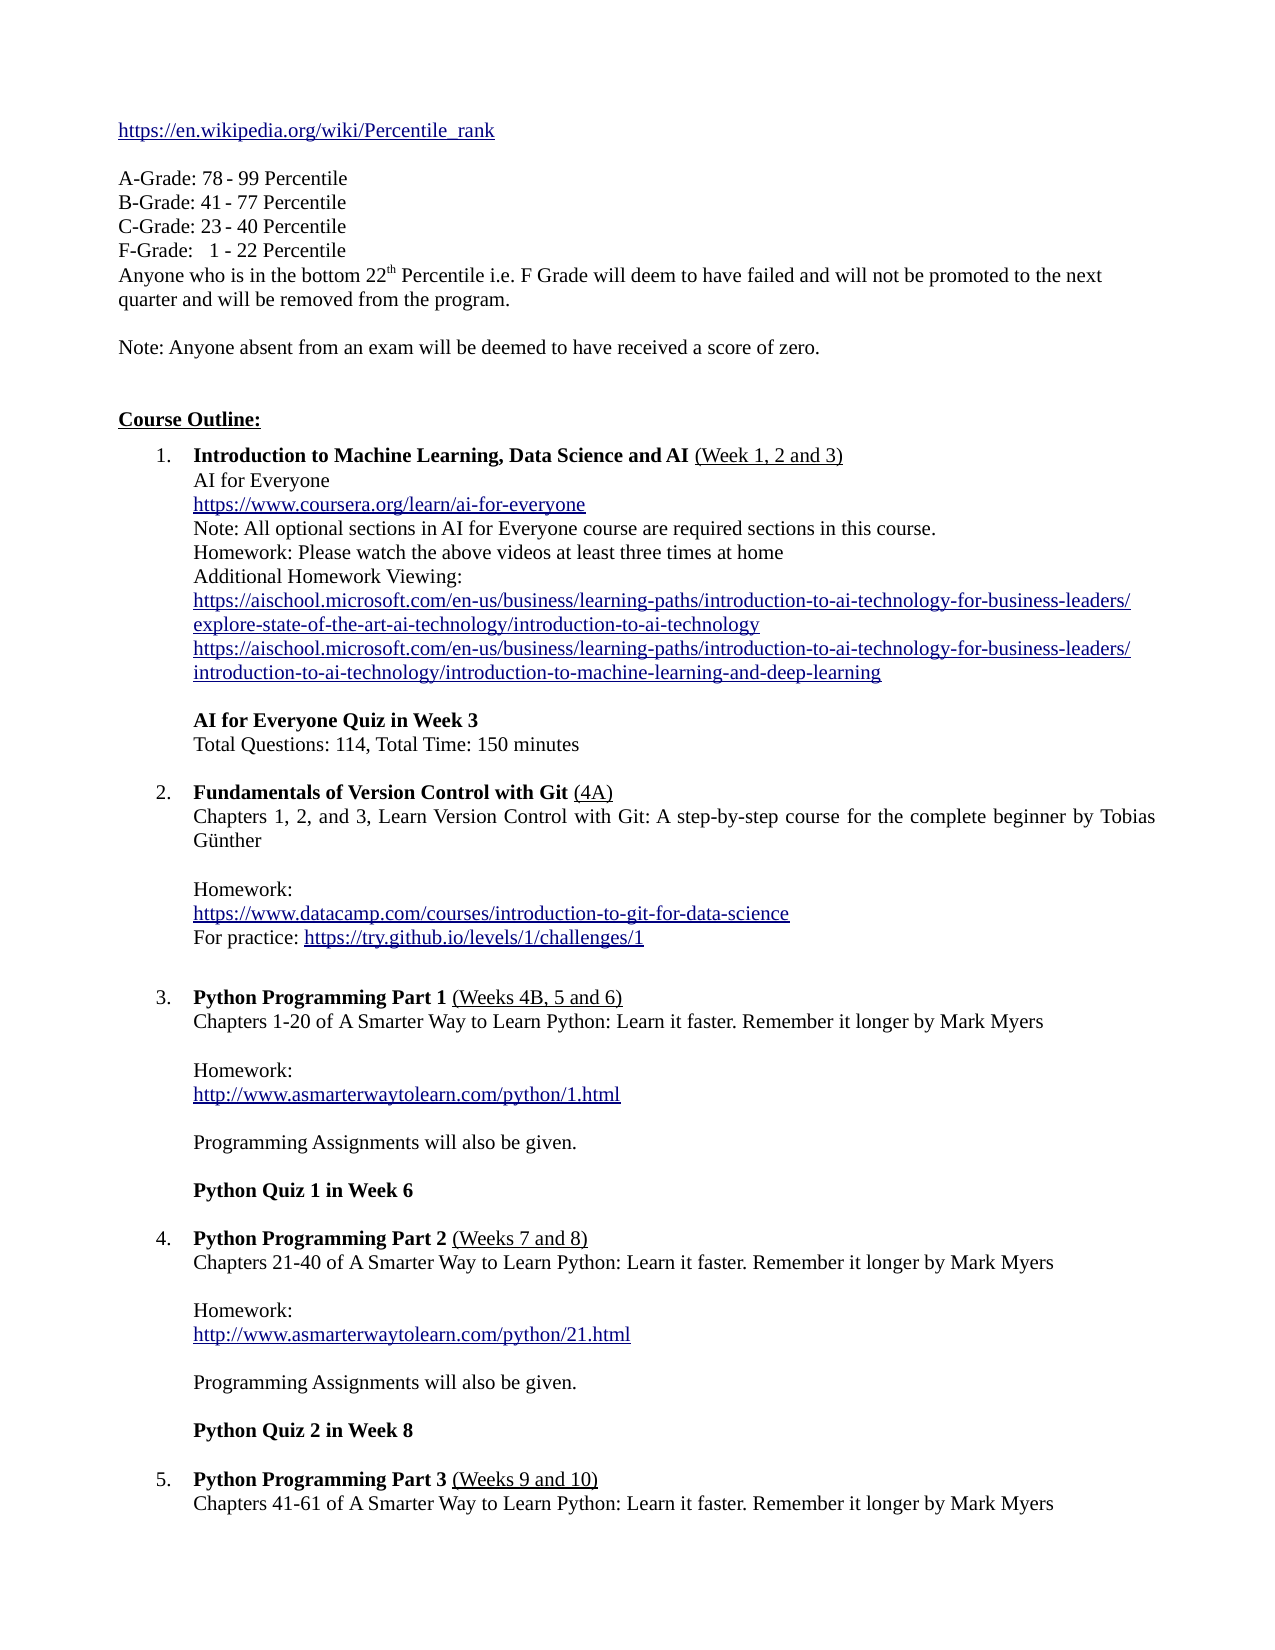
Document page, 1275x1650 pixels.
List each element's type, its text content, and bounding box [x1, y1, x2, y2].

list https://www.datacamp.com/courses/introduction-to-git-for-data-science [193, 901, 1157, 925]
list https://www.coursera.org/learn/ai-for-everyone [193, 492, 1157, 516]
list https://aischool.microsoft.com/en-us/business/learning-paths/introduction-to-ai-technology-for-business-leaders/introduction-to-ai-technology/introduction-to-machine-learning-and-deep-learning [193, 636, 1157, 684]
text Note: Anyone absent from an exam will be deemed to have received a score of zero. [118, 335, 1157, 359]
list Fundamentals of Version Control with Git (4A) Chapters 1, 2, and 3, Learn Version Control with Git: A step-by-step course for the complete beginner by Tobias Günther [156, 780, 1157, 852]
text A-Grade: 78 - 99 Percentile [118, 166, 1157, 190]
list Python Programming Part 2 (Weeks 7 and 8) Chapters 21-40 of A Smarter Way to Learn Python: Learn it faster. Remember it longer by Mark Myers [156, 1226, 1157, 1274]
list Python Quiz 2 in Week 8 [193, 1418, 1157, 1442]
list Python Programming Part 1 (Weeks 4B, 5 and 6) Chapters 1-20 of A Smarter Way to Learn Python: Learn it faster. Remember it longer by Mark Myers [156, 985, 1157, 1033]
list Homework: [193, 877, 1157, 901]
list Additional Homework Viewing: [193, 564, 1157, 588]
list Homework: Please watch the above videos at least three times at home [193, 540, 1157, 564]
list https://aischool.microsoft.com/en-us/business/learning-paths/introduction-to-ai-technology-for-business-leaders/explore-state-of-the-art-ai-technology/introduction-to-ai-technology [193, 588, 1157, 636]
list Total Questions: 114, Total Time: 150 minutes [193, 732, 1157, 756]
list Homework: [193, 1057, 1157, 1082]
list http://www.asmarterwaytolearn.com/python/1.html [193, 1082, 1157, 1106]
list Python Programming Part 3 (Weeks 9 and 10) Chapters 41-61 of A Smarter Way to Learn Python: Learn it faster. Remember it longer by Mark Myers [156, 1467, 1157, 1515]
list Homework: [193, 1298, 1157, 1322]
list AI for Everyone Quiz in Week 3 [193, 708, 1157, 732]
list Note: All optional sections in AI for Everyone course are required sections in this course. [193, 516, 1157, 540]
list For practice: https://try.github.io/levels/1/challenges/1 [193, 925, 1157, 949]
list Python Quiz 1 in Week 6 [193, 1178, 1157, 1202]
text C-Grade: 23 - 40 Percentile [118, 214, 1157, 238]
text B-Grade: 41 - 77 Percentile [118, 190, 1157, 214]
list Programming Assignments will also be given. [193, 1370, 1157, 1394]
list AI for Everyone [193, 467, 1157, 492]
text https://en.wikipedia.org/wiki/Percentile_rank [118, 118, 1157, 142]
text F-Grade: 1 - 22 Percentile [118, 238, 1157, 262]
list http://www.asmarterwaytolearn.com/python/21.html [193, 1322, 1157, 1346]
text Course Outline: [118, 407, 1157, 431]
list Introduction to Machine Learning, Data Science and AI (Week 1, 2 and 3) [156, 443, 1157, 467]
text Anyone who is in the bottom 22th Percentile i.e. F Grade will deem to have failed and will not be promoted to the next quarter and will be removed from the program. [118, 262, 1157, 311]
list Programming Assignments will also be given. [193, 1130, 1157, 1154]
